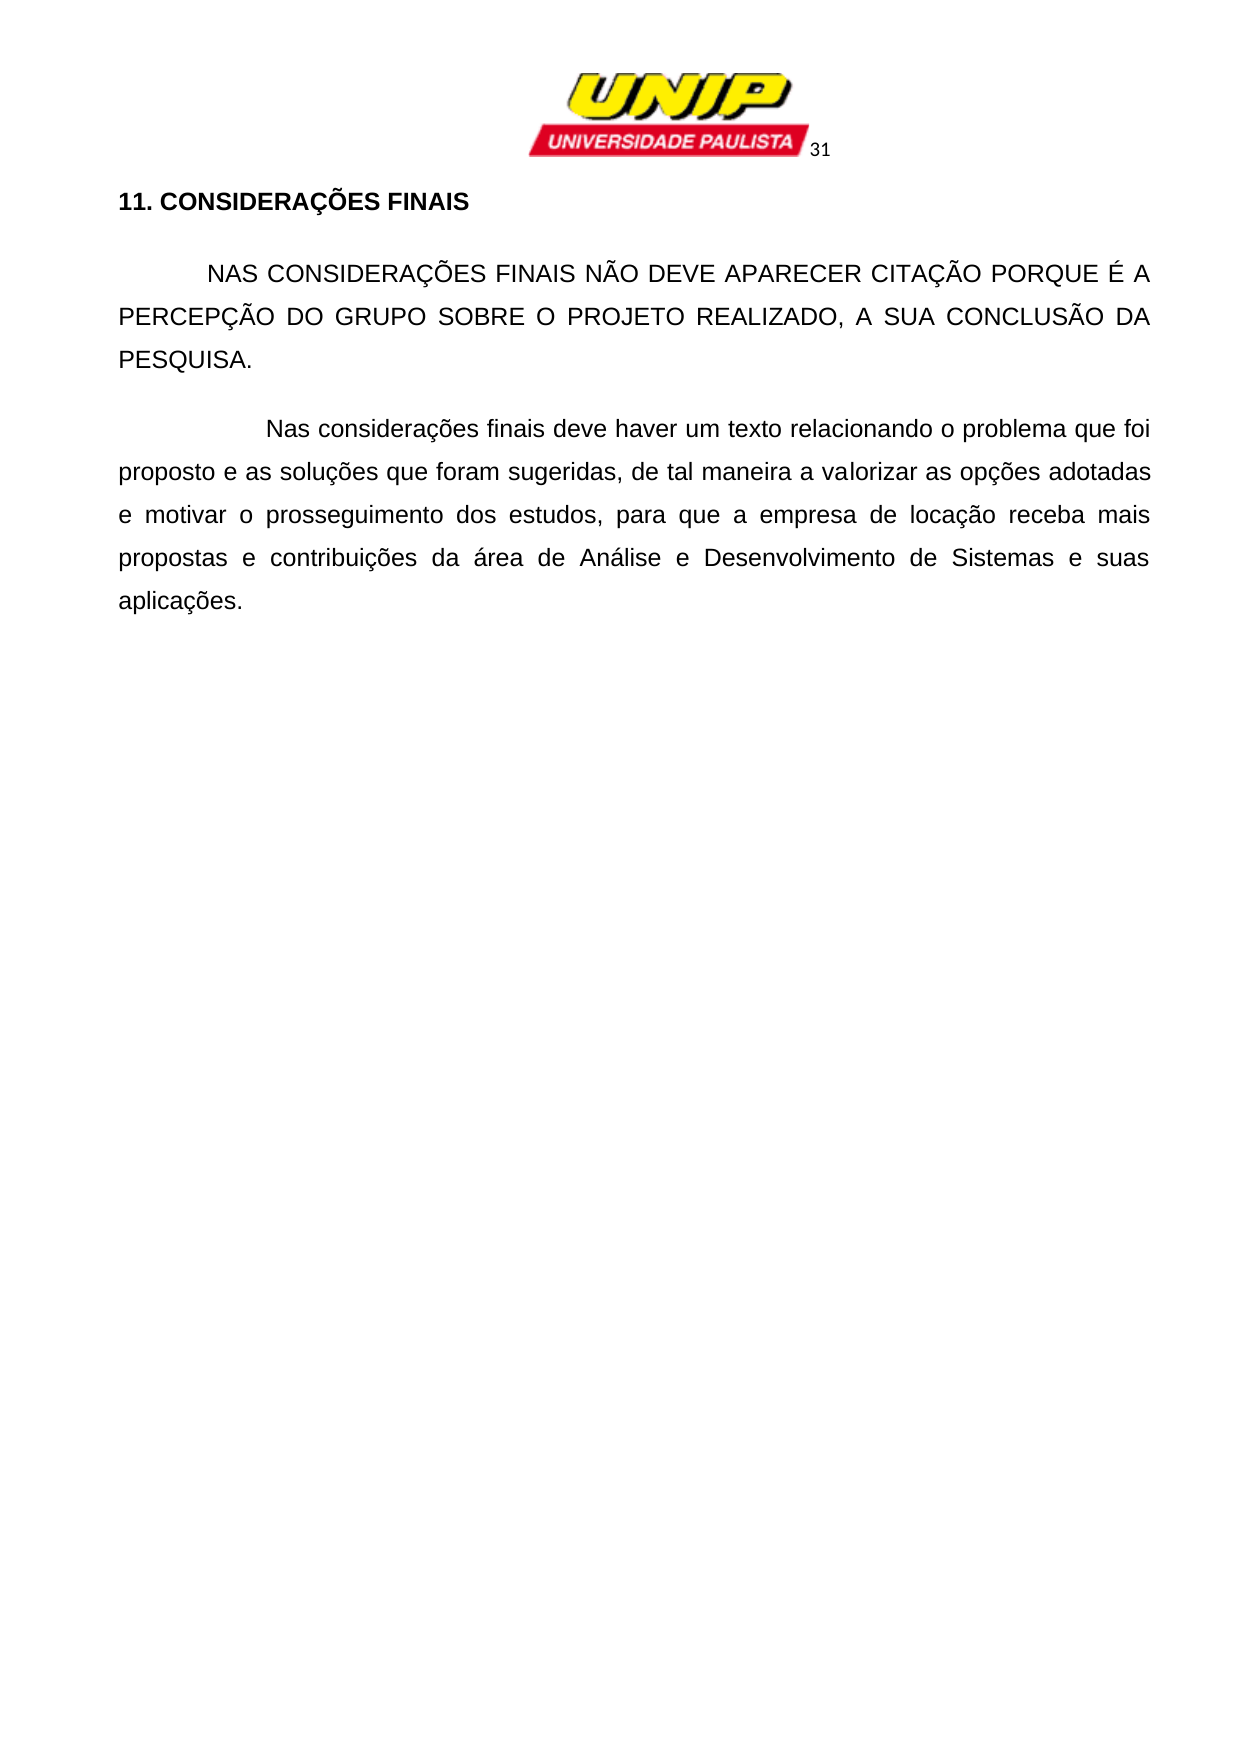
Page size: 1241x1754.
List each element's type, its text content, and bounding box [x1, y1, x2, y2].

text Nas considerações finais deve haver um texto relacionando o problema que foi proposto e as soluções que foram sugeridas, de tal maneira a valorizar as opções adotadas e motivar o prosseguimento dos estudos, para que a empresa de locação receba mais propostas e contribuições da área de Análise e Desenvolvimento de Sistemas e suas aplicações. [118, 413, 1152, 615]
picture [528, 73, 810, 157]
text NAS CONSIDERAÇÕES FINAIS NÃO DEVE APARECER CITAÇÃO PORQUE É A PERCEPÇÃO DO GRUPO SOBRE O PROJETO REALIZADO, A SUA CONCLUSÃO DA PESQUISA. [118, 259, 1152, 374]
subtitle 11. CONSIDERAÇÕES FINAIS [118, 187, 1152, 216]
